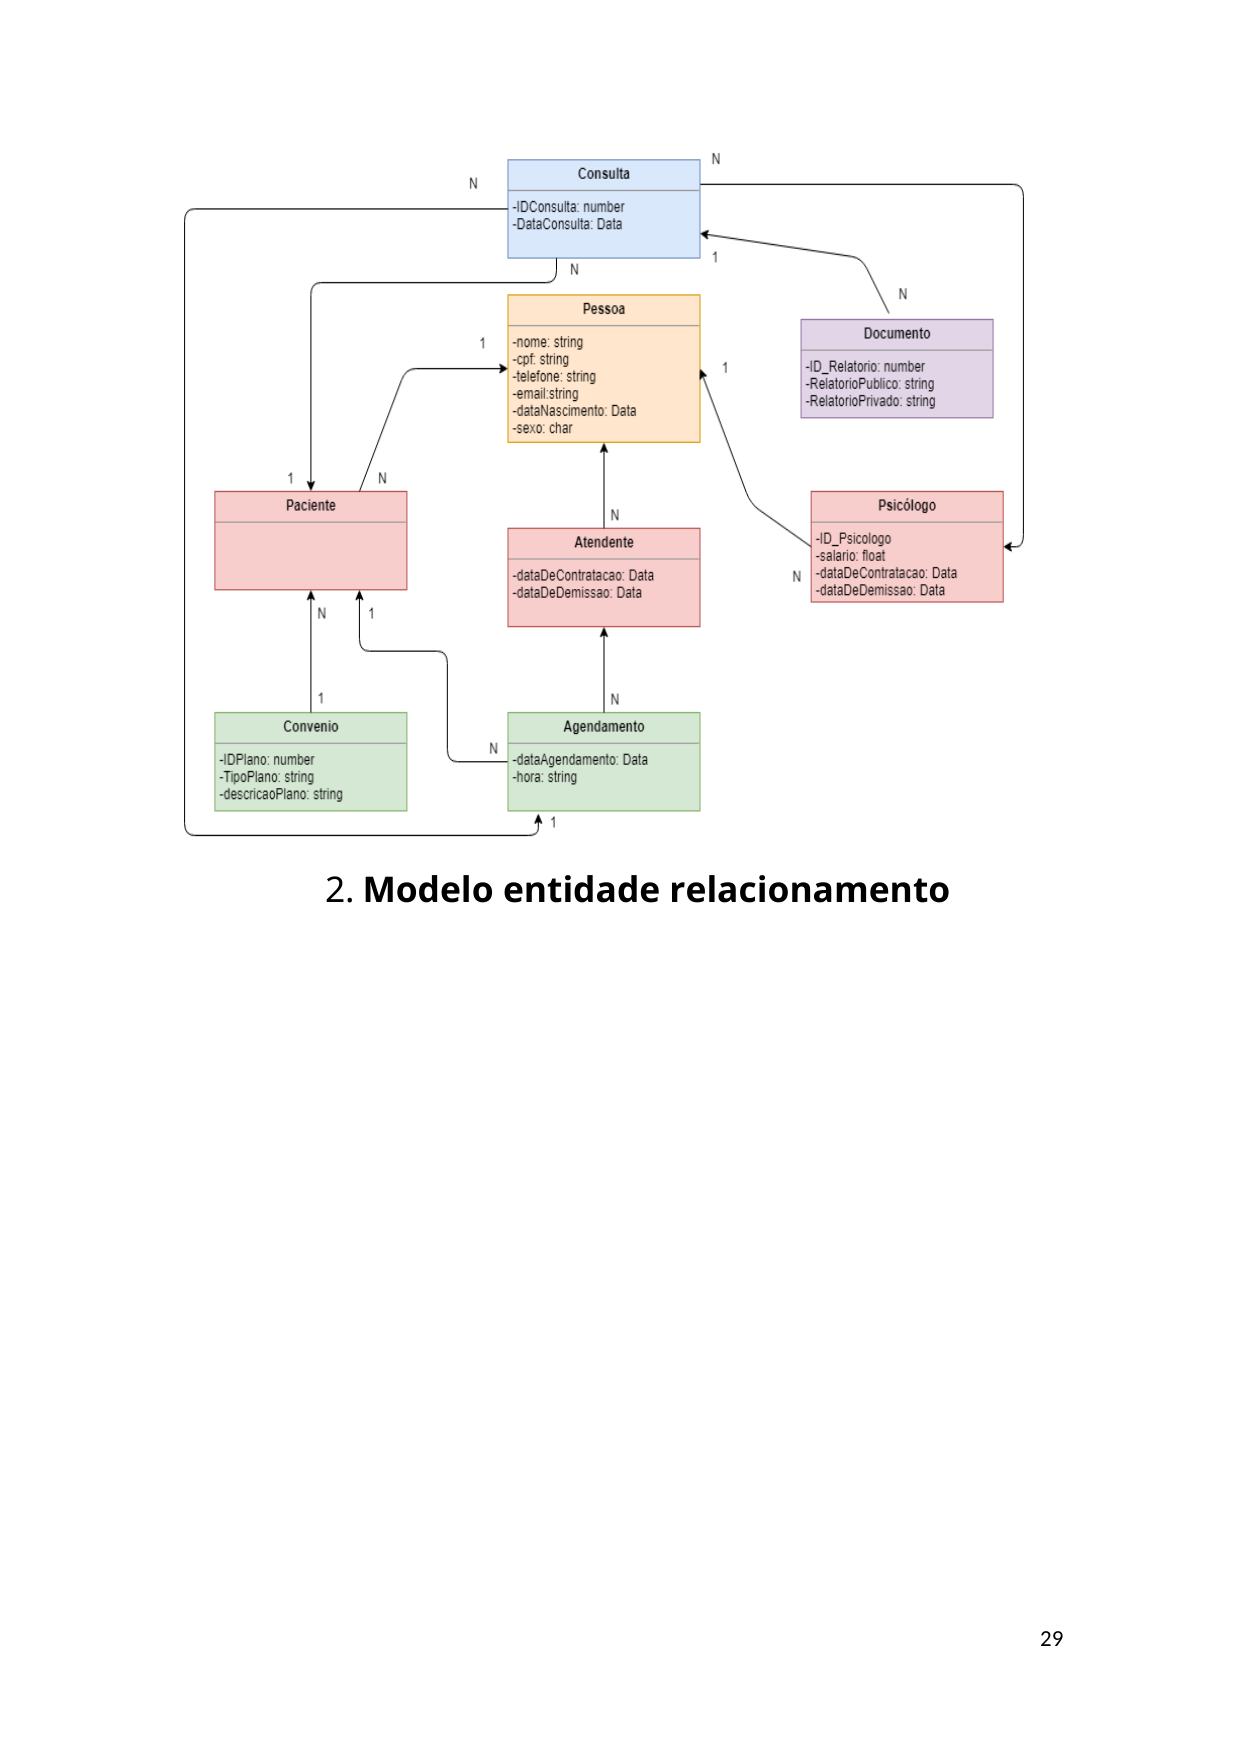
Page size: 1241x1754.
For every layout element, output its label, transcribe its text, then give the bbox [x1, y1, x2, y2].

subtitle Modelo entidade relacionamento [325, 864, 1063, 913]
picture [177, 147, 1032, 846]
